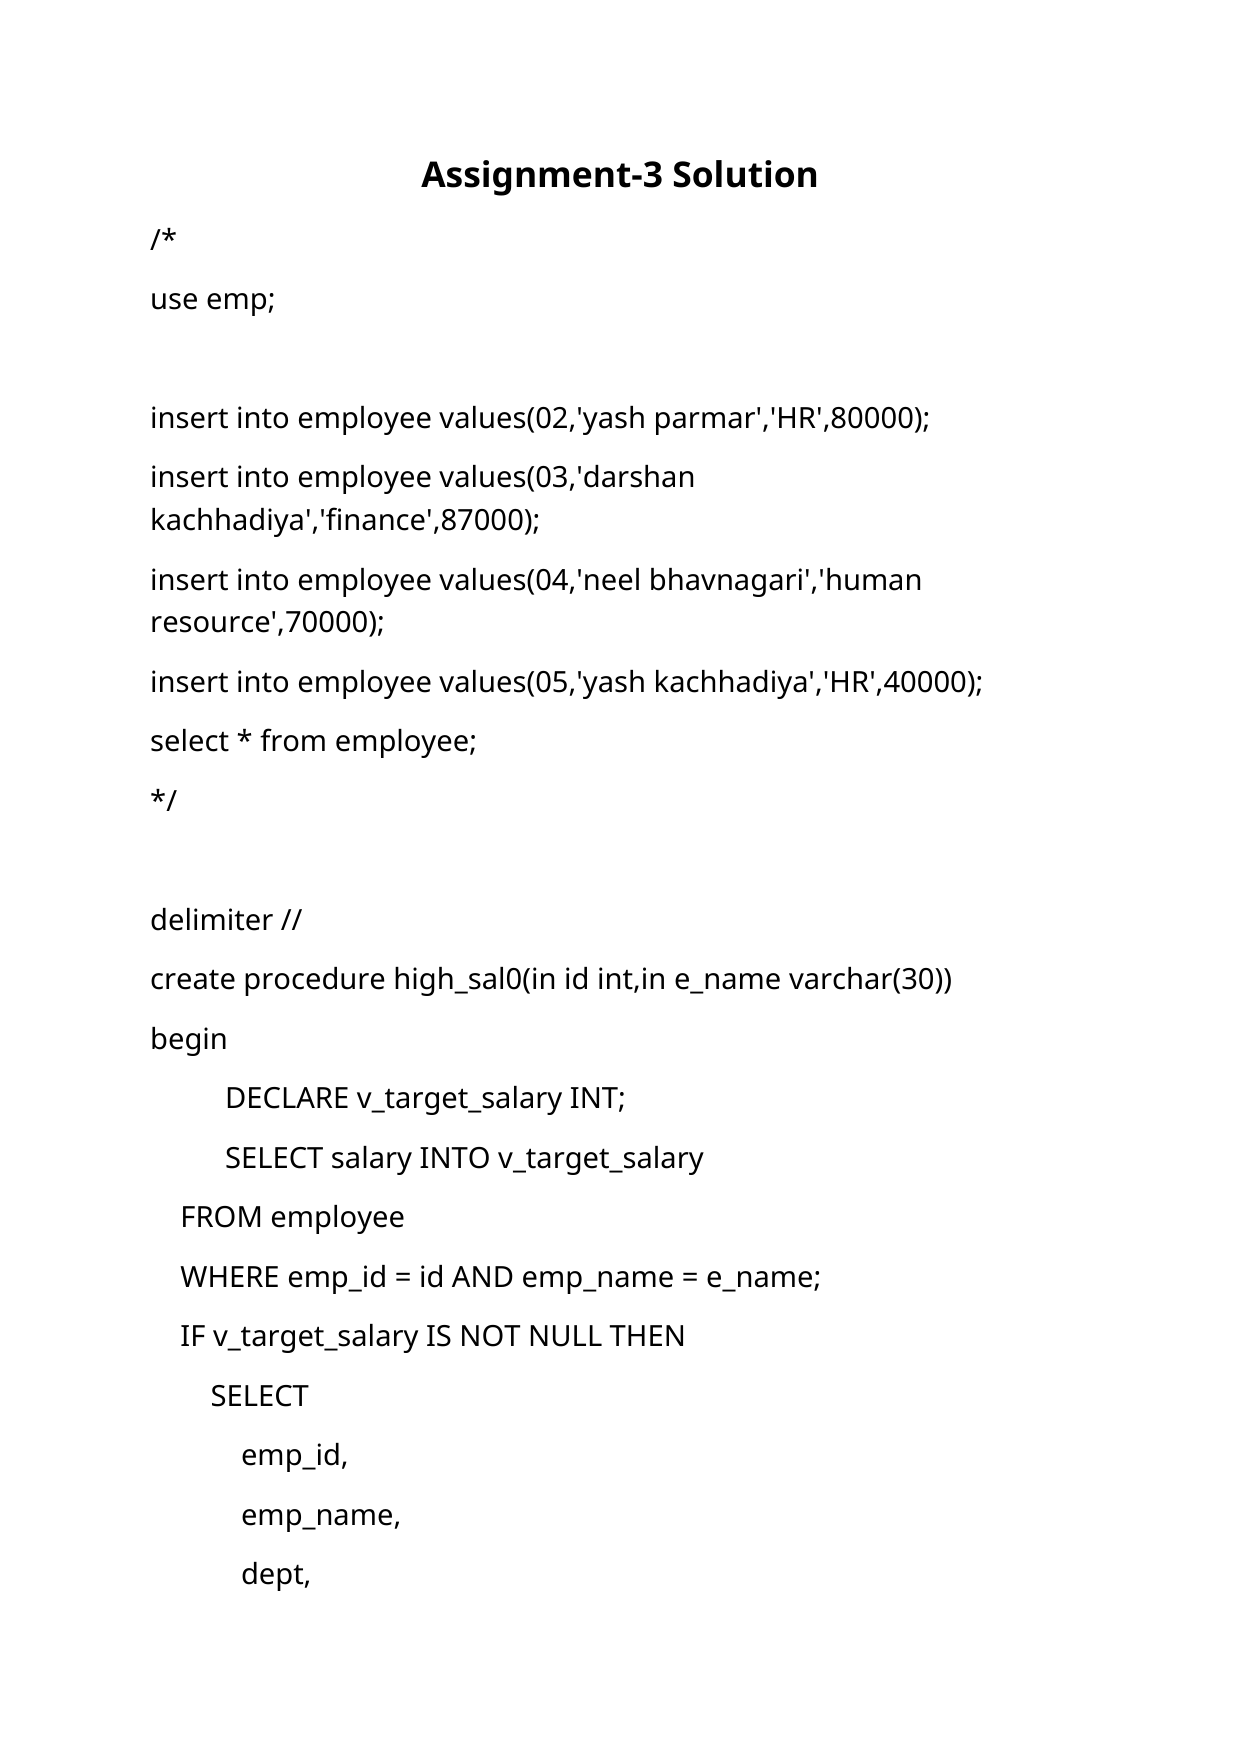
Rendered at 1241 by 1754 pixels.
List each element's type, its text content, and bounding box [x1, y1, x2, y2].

text delimiter // [150, 899, 1090, 939]
text DECLARE v_target_salary INT; [150, 1078, 1090, 1117]
text insert into employee values(04,'neel bhavnagari','human resource',70000); [150, 559, 1090, 641]
text insert into employee values(03,'darshan kachhadiya','finance',87000); [150, 457, 1090, 539]
text */ [150, 780, 1090, 820]
text use emp; [150, 278, 1090, 318]
text SELECT salary INTO v_target_salary [150, 1137, 1090, 1177]
text insert into employee values(02,'yash parmar','HR',80000); [150, 397, 1090, 437]
text emp_id, [150, 1434, 1090, 1474]
text create procedure high_sal0(in id int,in e_name varchar(30)) [150, 959, 1090, 998]
text begin [150, 1018, 1090, 1058]
text /* [150, 219, 1090, 258]
text WHERE emp_id = id AND emp_name = e_name; [150, 1256, 1090, 1296]
text Assignment-3 Solution [150, 150, 1090, 198]
text select * from employee; [150, 721, 1090, 760]
text FROM employee [150, 1197, 1090, 1236]
text insert into employee values(05,'yash kachhadiya','HR',40000); [150, 661, 1090, 701]
text SELECT [150, 1375, 1090, 1415]
text dept, [150, 1553, 1090, 1593]
text emp_name, [150, 1494, 1090, 1534]
text IF v_target_salary IS NOT NULL THEN [150, 1316, 1090, 1355]
